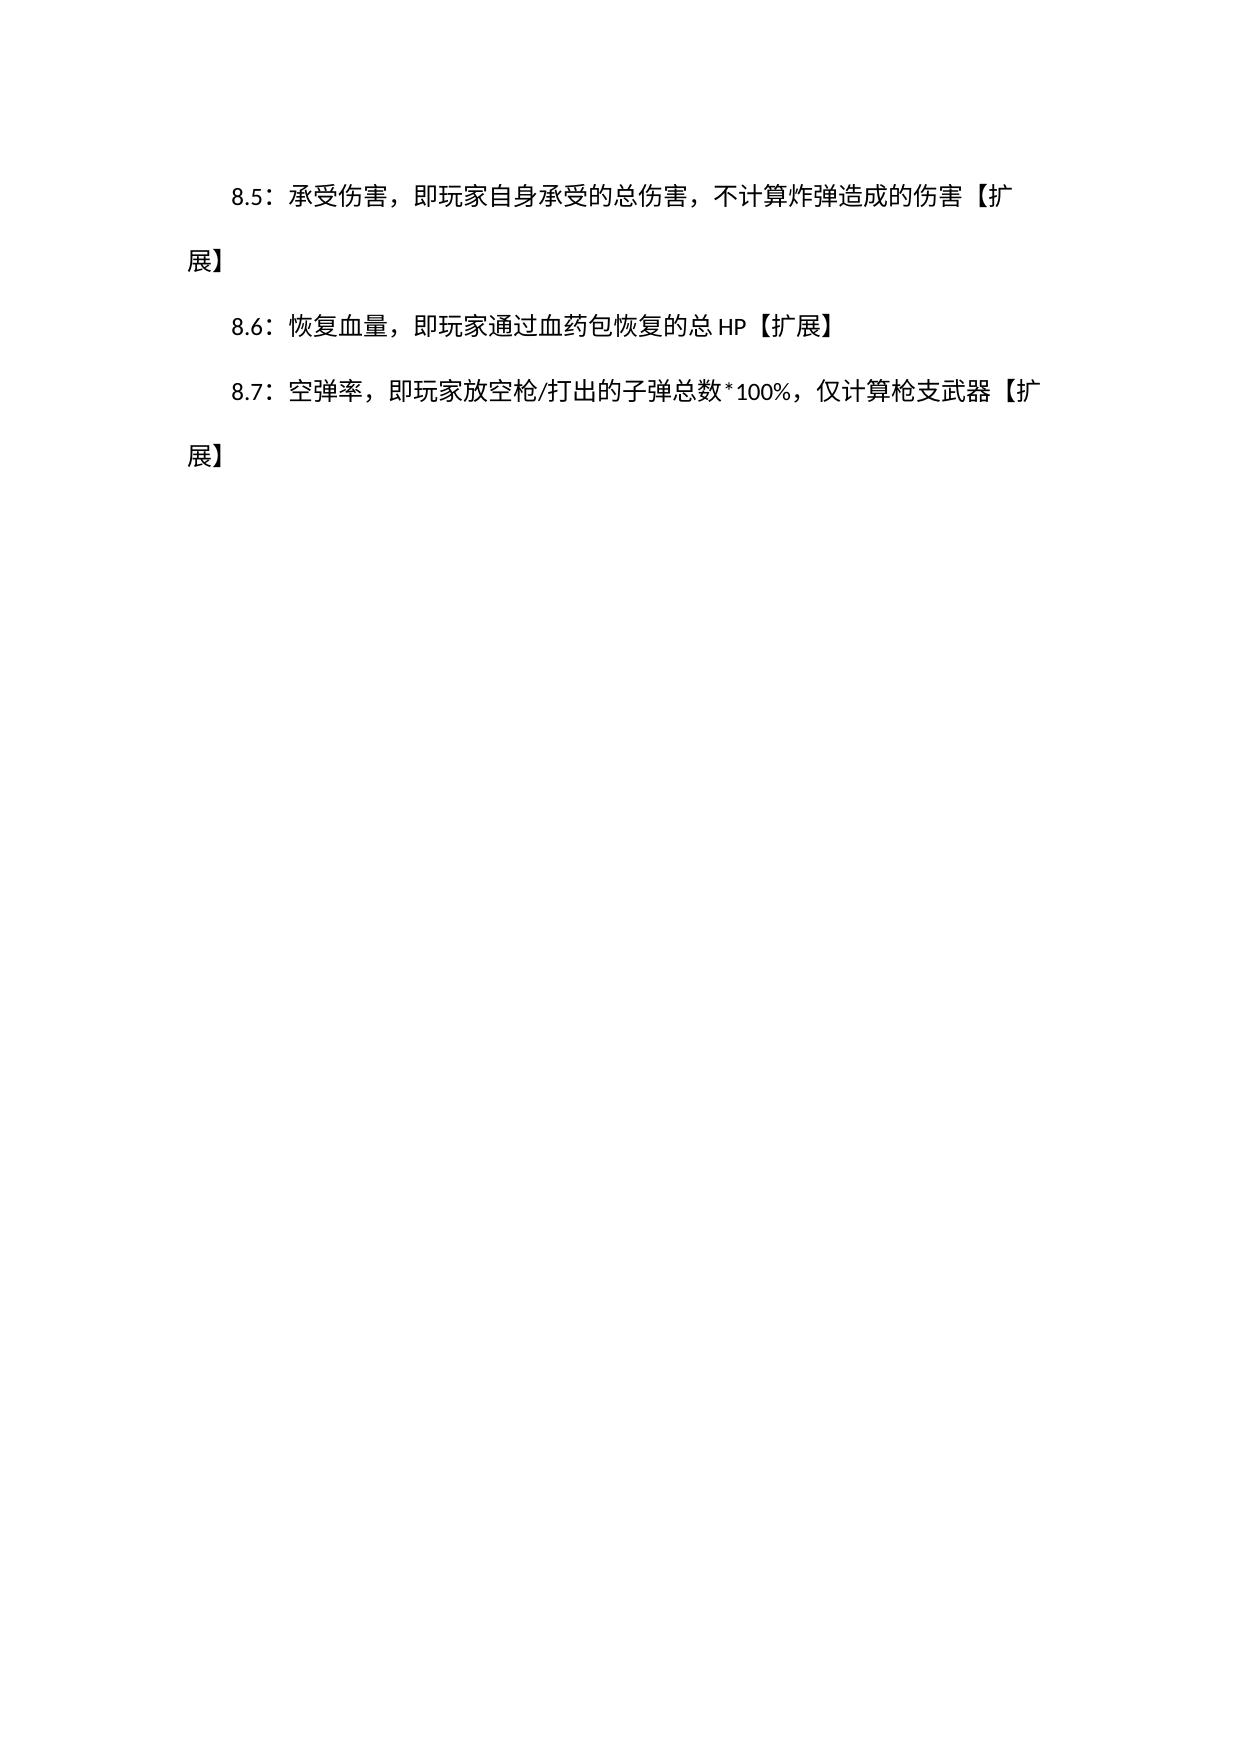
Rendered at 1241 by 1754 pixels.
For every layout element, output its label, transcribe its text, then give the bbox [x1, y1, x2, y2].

text 8.6：恢复血量，即玩家通过血药包恢复的总HP【扩展】 [187, 292, 1053, 357]
text 8.5：承受伤害，即玩家自身承受的总伤害，不计算炸弹造成的伤害【扩展】 [187, 162, 1053, 292]
text 8.7：空弹率，即玩家放空枪/打出的子弹总数*100%，仅计算枪支武器【扩展】 [187, 357, 1053, 487]
